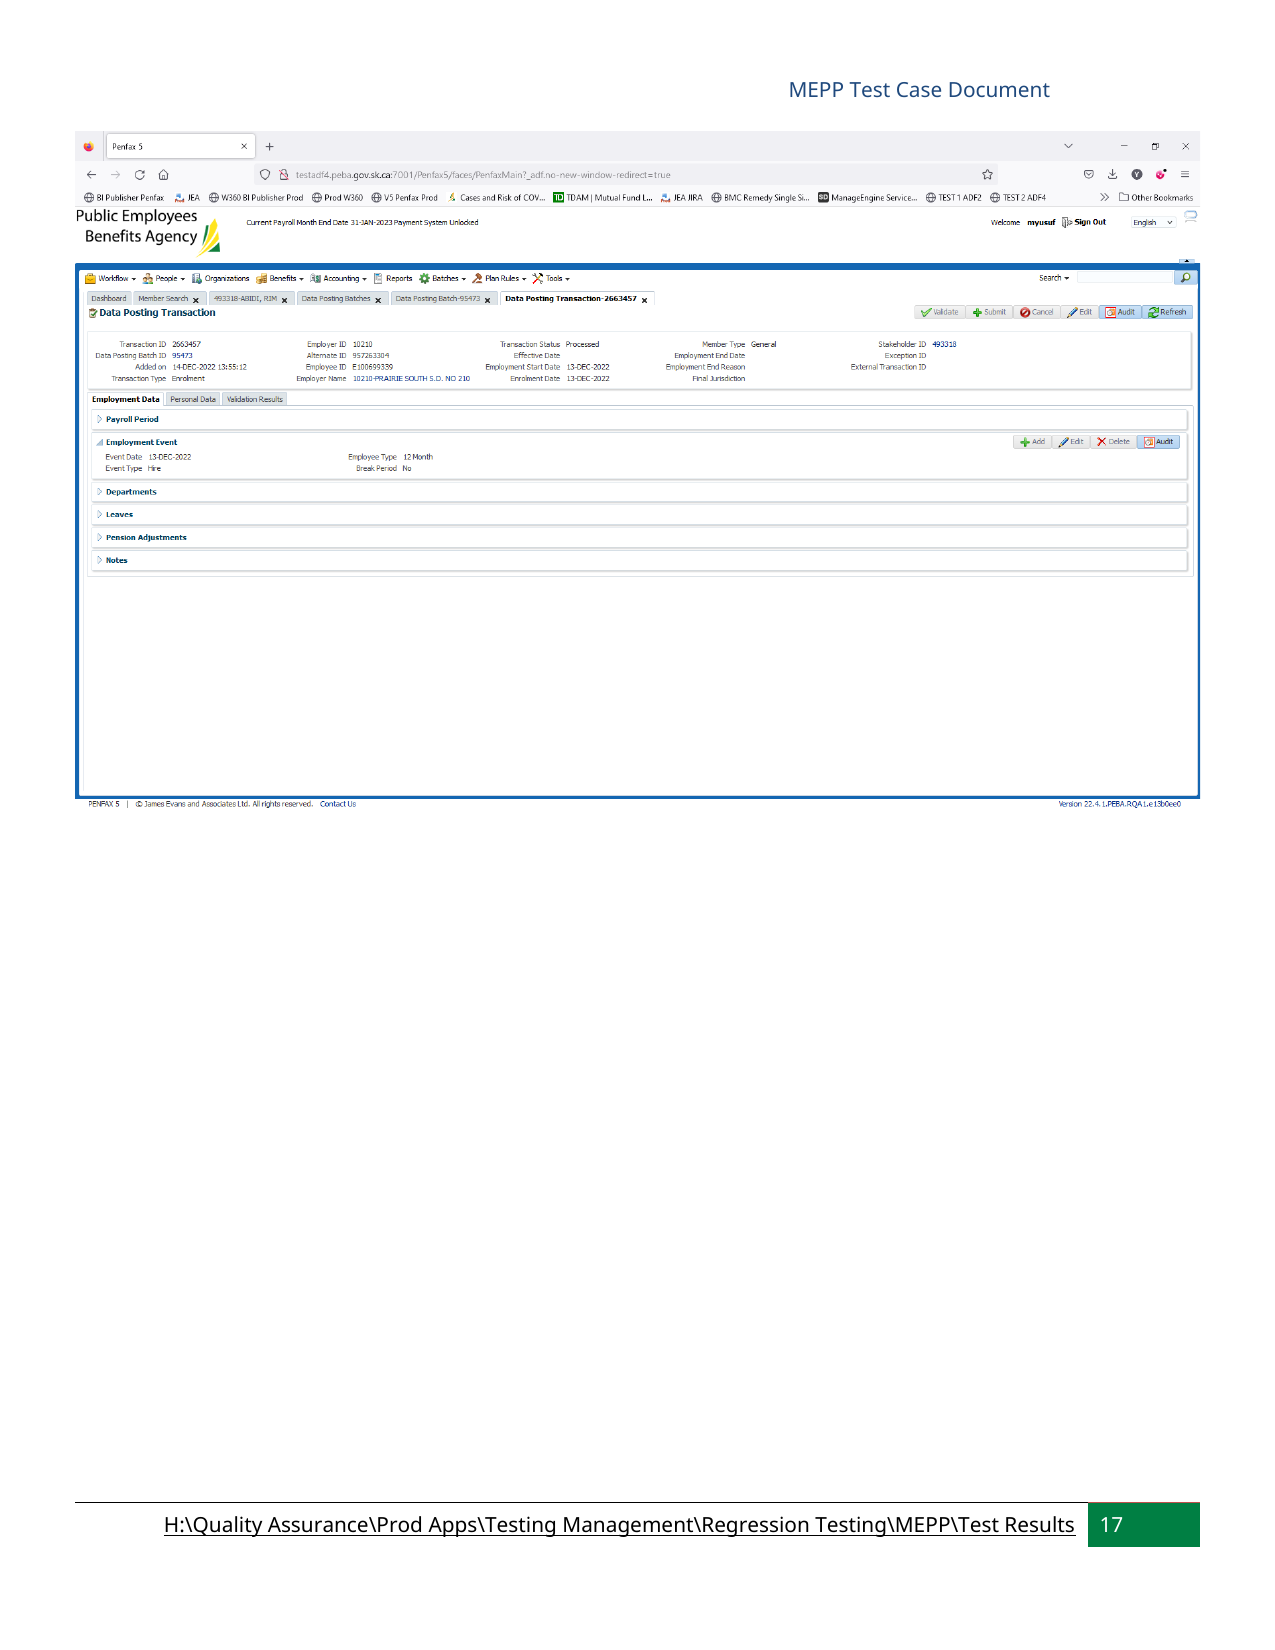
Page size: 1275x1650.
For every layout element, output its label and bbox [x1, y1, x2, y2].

picture [75, 131, 1200, 809]
